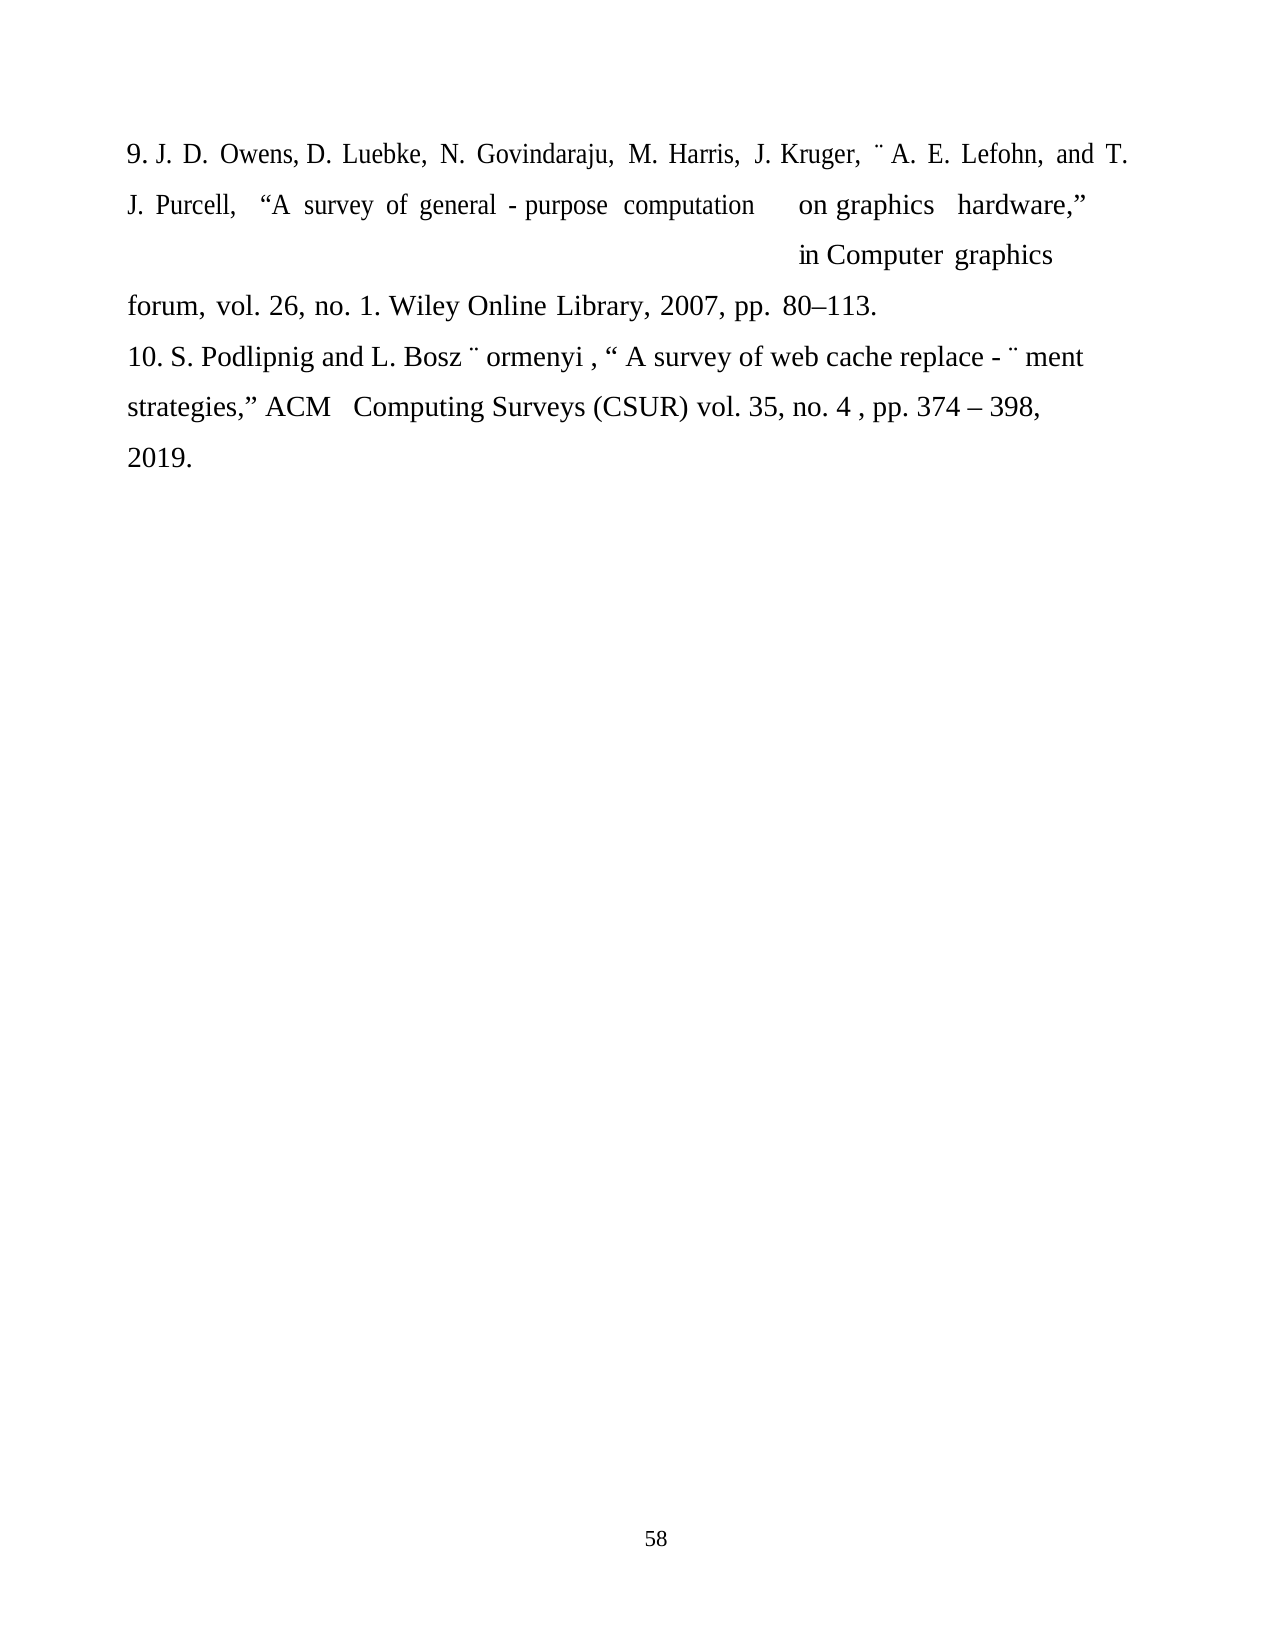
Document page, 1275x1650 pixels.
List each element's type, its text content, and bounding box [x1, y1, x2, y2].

list J. D. Owens, D. Luebke, N. Govindaraju, M. Harris, J. Kruger, ¨ A. E. Lefohn, and T. [126, 136, 1221, 169]
text J. Purcell, “A survey of general - purpose computation on graphics hardware,” in Computer graphics forum, vol. 26, no. 1. Wiley Online Library, 2007, pp. 80–113. [127, 187, 1127, 322]
list S. Podlipnig and L. Bosz ¨ ormenyi , “ A survey of web cache replace - ¨ ment strategies,” ACM Computing Surveys (CSUR) vol. 35, no. 4 , pp. 374 – 398, 2019. [127, 339, 1109, 473]
